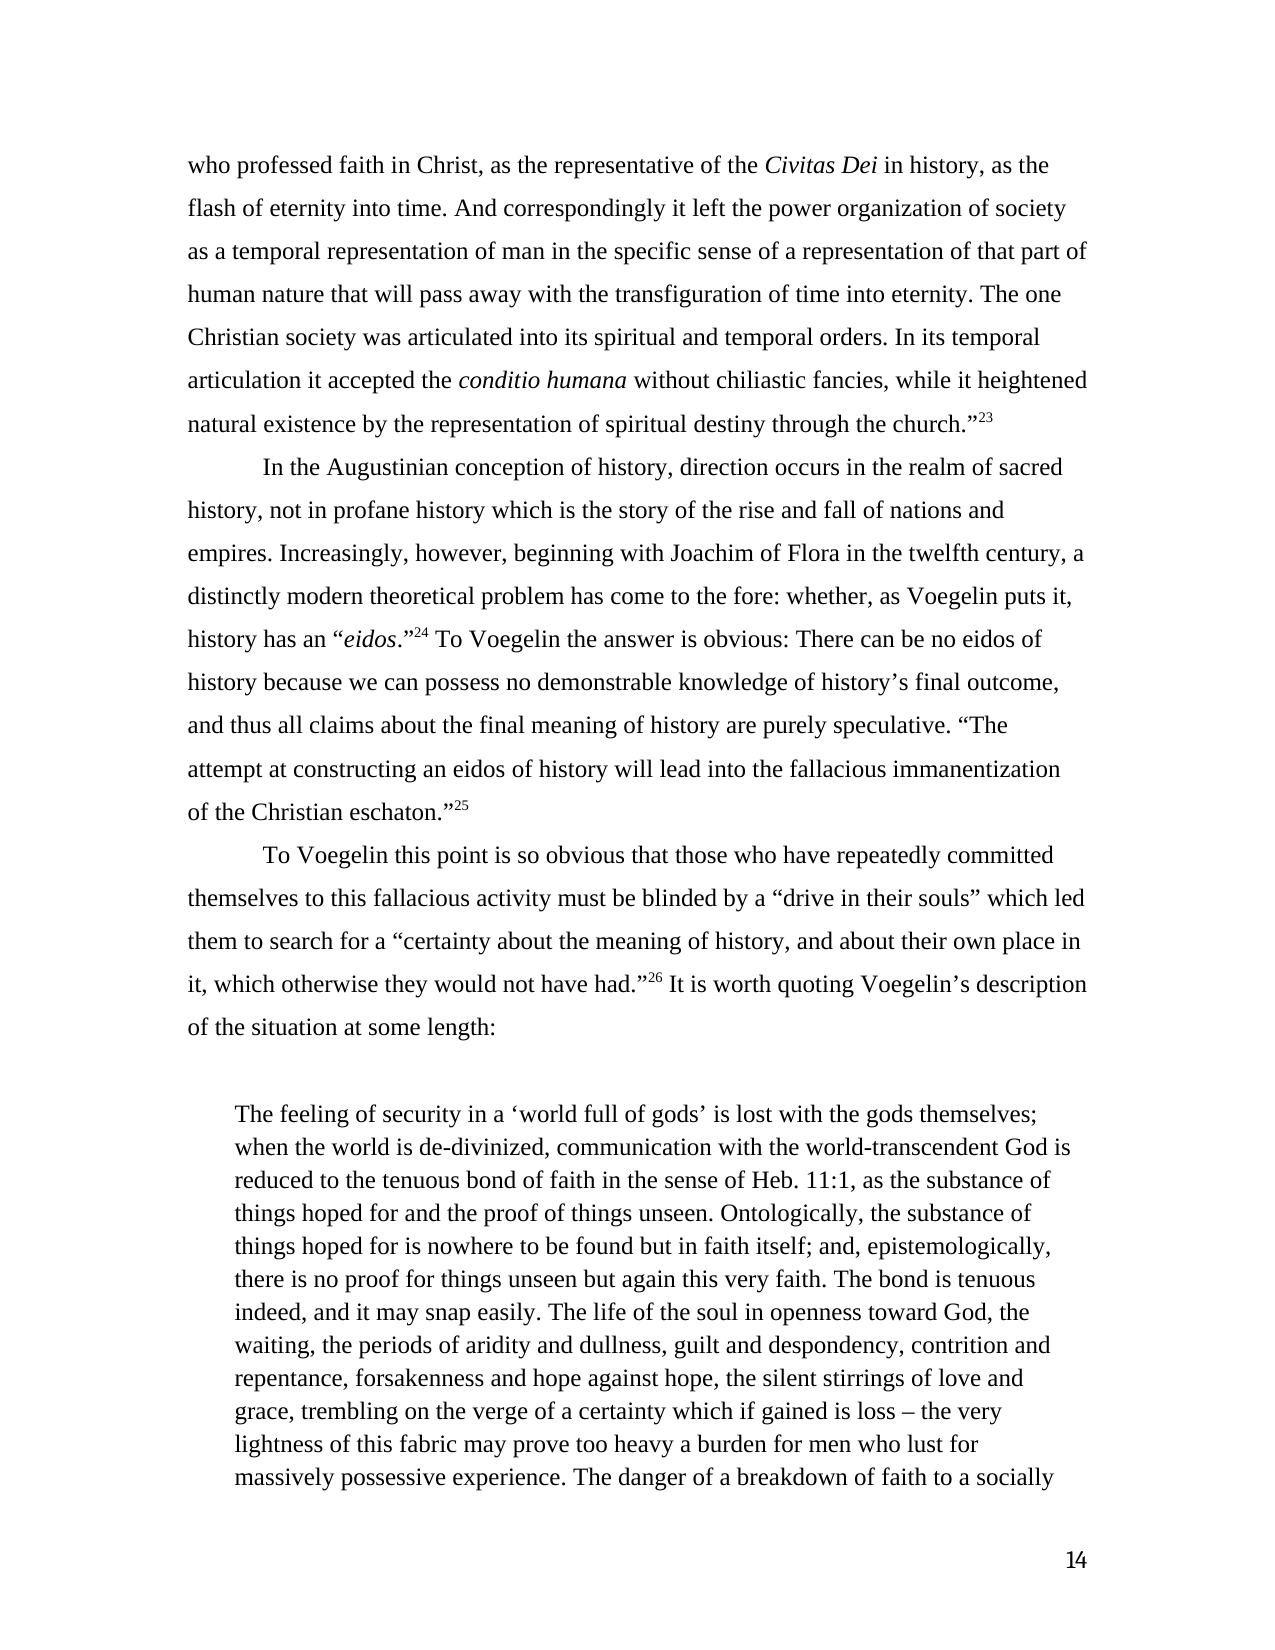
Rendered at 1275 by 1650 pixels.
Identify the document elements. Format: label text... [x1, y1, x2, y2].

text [234, 1099, 1078, 1491]
text In the Augustinian conception of history, direction occurs in the realm of sacred history, not in profane history which is the story of the rise and fall of nations and empires. Increasingly, however, beginning with Joachim of Flora in the twelfth century, a distinctly modern theoretical problem has come to the fore: whether, as Voegelin puts it, history has an “eidos.” To Voegelin the answer is obvious: There can be no eidos of history because we can possess no demonstrable knowledge of history’s final outcome, and thus all claims about the final meaning of history are purely speculative. “The attempt at constructing an eidos of history will lead into the fallacious immanentization of the Christian eschaton.” [187, 452, 1087, 826]
text To Voegelin this point is so obvious that those who have repeatedly committed themselves to this fallacious activity must be blinded by a “drive in their souls” which led them to search for a “certainty about the meaning of history, and about their own place in it, which otherwise they would not have had.” It is worth quoting Voegelin’s description of the situation at some length: [187, 840, 1087, 1041]
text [187, 150, 1087, 437]
